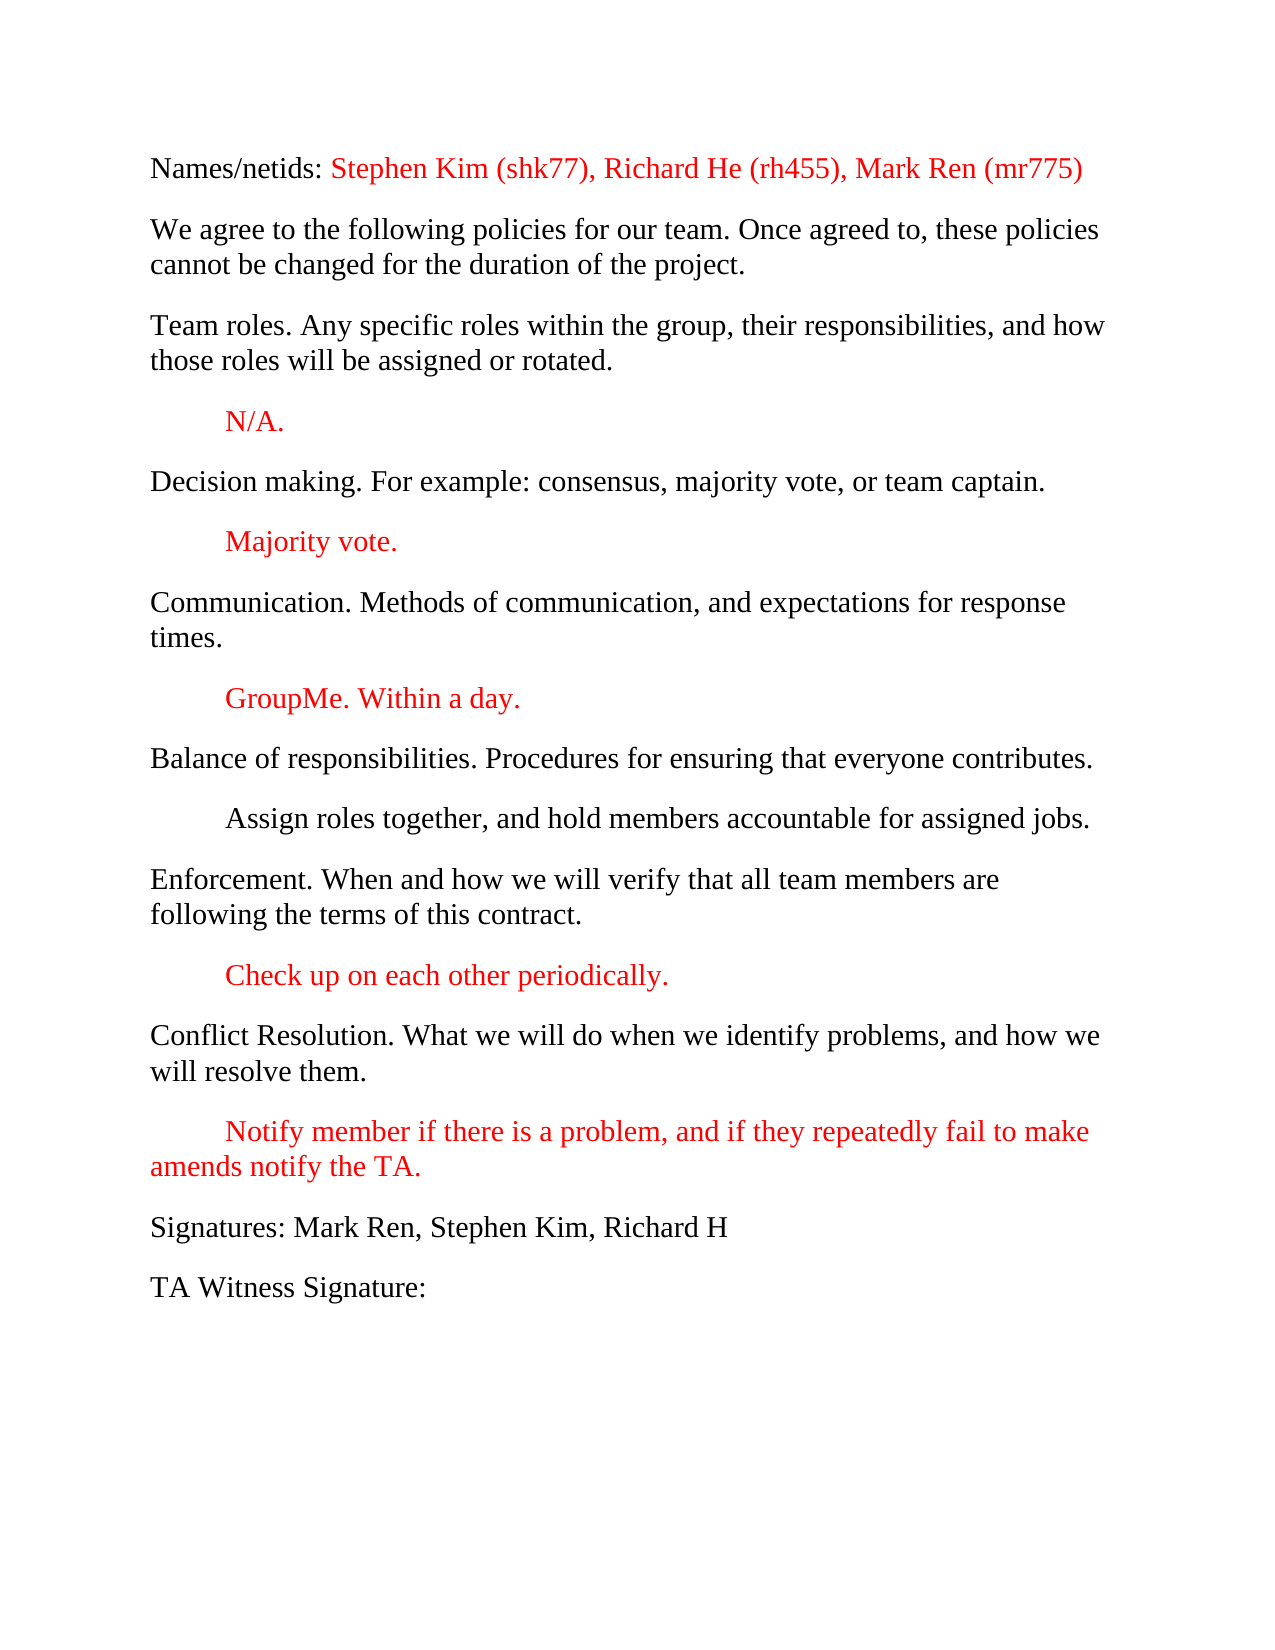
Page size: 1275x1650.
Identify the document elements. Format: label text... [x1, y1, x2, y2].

text We agree to the following policies for our team. Once agreed to, these policies cannot be changed for the duration of the project. [150, 210, 1125, 281]
text Team roles. Any specific roles within the group, their responsibilities, and how those roles will be assigned or rotated. [150, 306, 1125, 377]
text GroupMe. Within a day. [150, 679, 1125, 714]
text Balance of responsibilities. Procedures for ensuring that everyone contributes. [150, 739, 1125, 775]
text Notify member if there is a problem, and if they repeatedly fail to make amends notify the TA. [150, 1112, 1125, 1183]
text Enforcement. When and how we will verify that all team members are following the terms of this contract. [150, 860, 1125, 931]
text N/A. [150, 402, 1125, 437]
text Assign roles together, and hold members accountable for assigned jobs. [150, 800, 1125, 835]
text Conflict Resolution. What we will do when we identify problems, and how we will resolve them. [150, 1017, 1125, 1087]
text Decision making. For example: consensus, majority vote, or team captain. [150, 462, 1125, 498]
text Majority vote. [150, 523, 1125, 558]
text Names/netids: Stephen Kim (shk77), Richard He (rh455), Mark Ren (mr775) [150, 150, 1125, 185]
text Signatures: Mark Ren, Stephen Kim, Richard H [150, 1208, 1125, 1244]
text Communication. Methods of communication, and expectations for response times. [150, 583, 1125, 654]
text TA Witness Signature: [150, 1269, 1125, 1304]
text Check up on each other periodically. [150, 956, 1125, 992]
